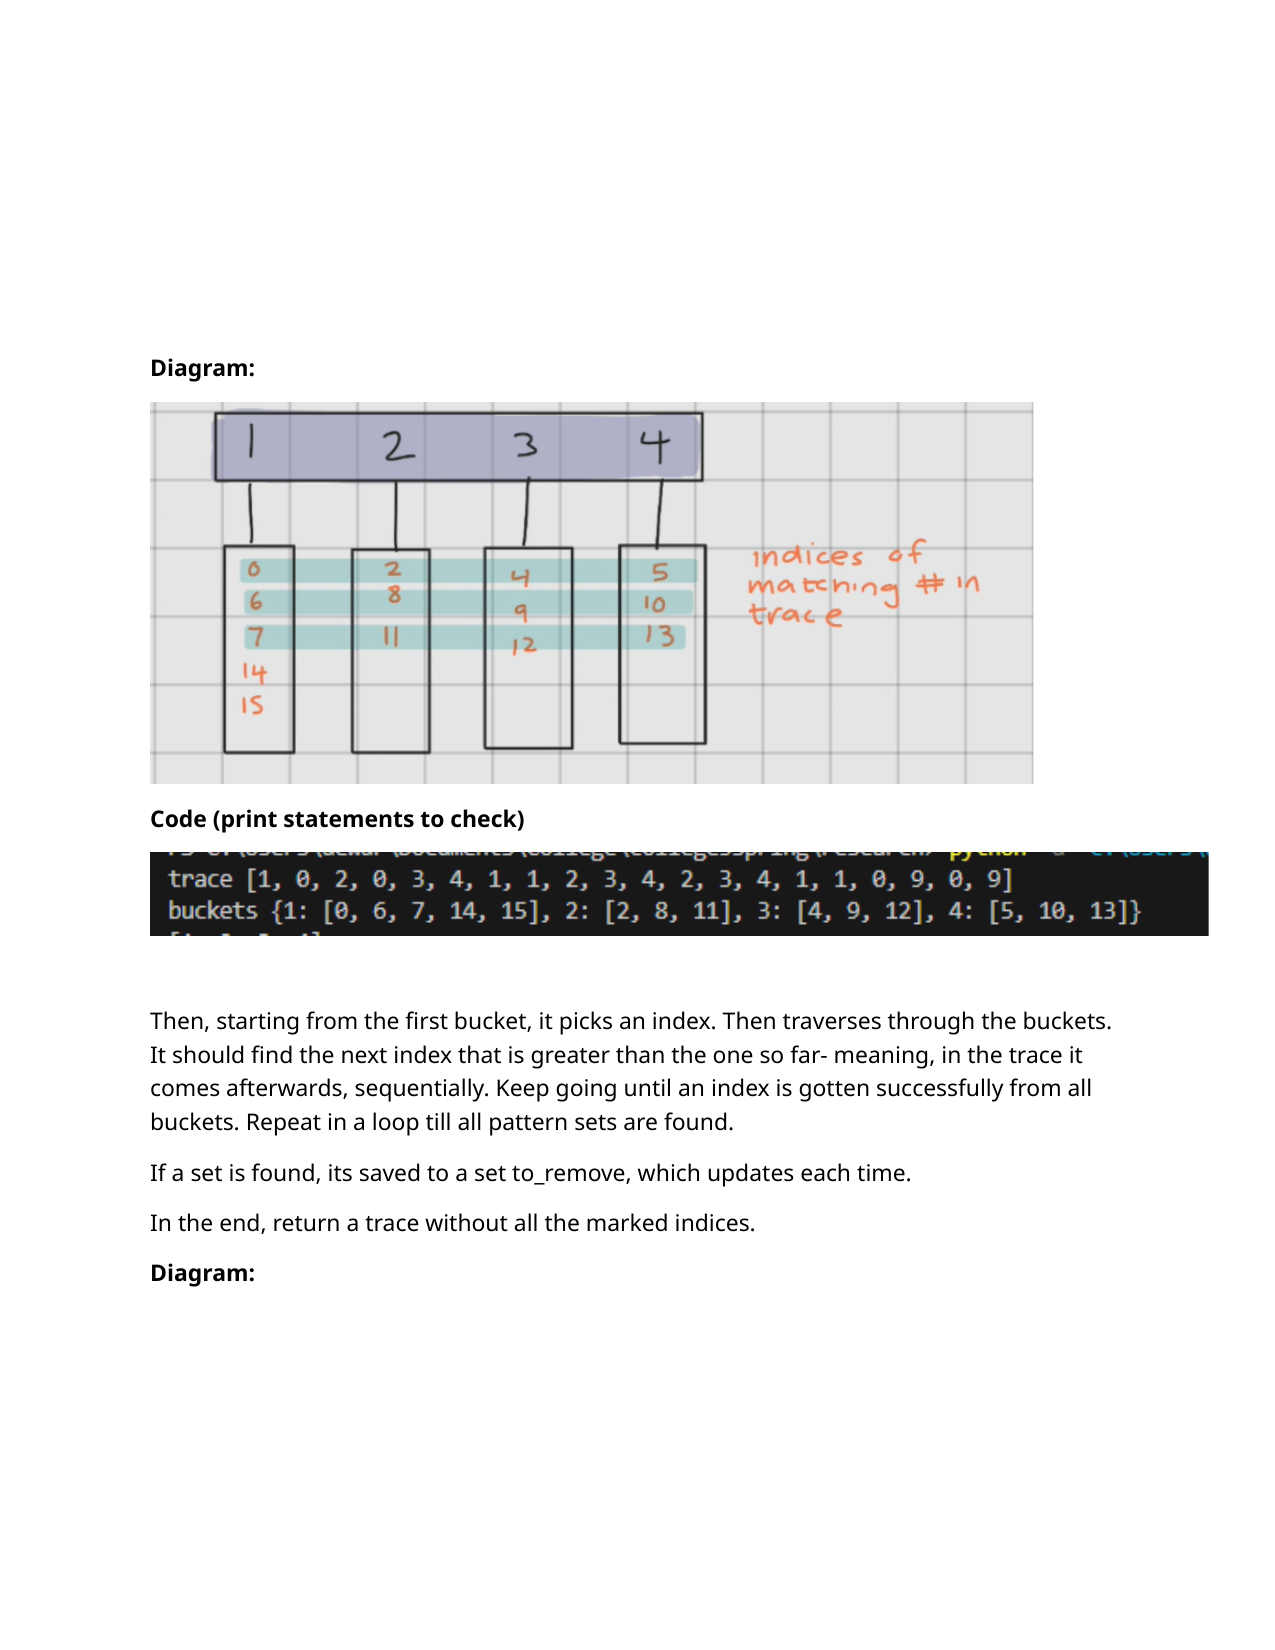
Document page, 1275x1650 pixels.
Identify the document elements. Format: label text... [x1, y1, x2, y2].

text Then, starting from the first bucket, it picks an index. Then traverses through the buckets. It should find the next index that is greater than the one so far- meaning, in the trace it comes afterwards, sequentially. Keep going until an index is gotten successfully from all buckets. Repeat in a loop till all pattern sets are found. [150, 1005, 1125, 1137]
text In the end, return a trace without all the marked indices. [150, 1207, 1125, 1238]
picture [150, 402, 1034, 784]
text Code (print statements to check) [150, 802, 1125, 834]
text Diagram: [150, 1257, 1125, 1288]
picture [150, 852, 1209, 936]
text Diagram: [150, 352, 1125, 383]
text If a set is found, its saved to a set to_remove, which updates each time. [150, 1156, 1125, 1188]
